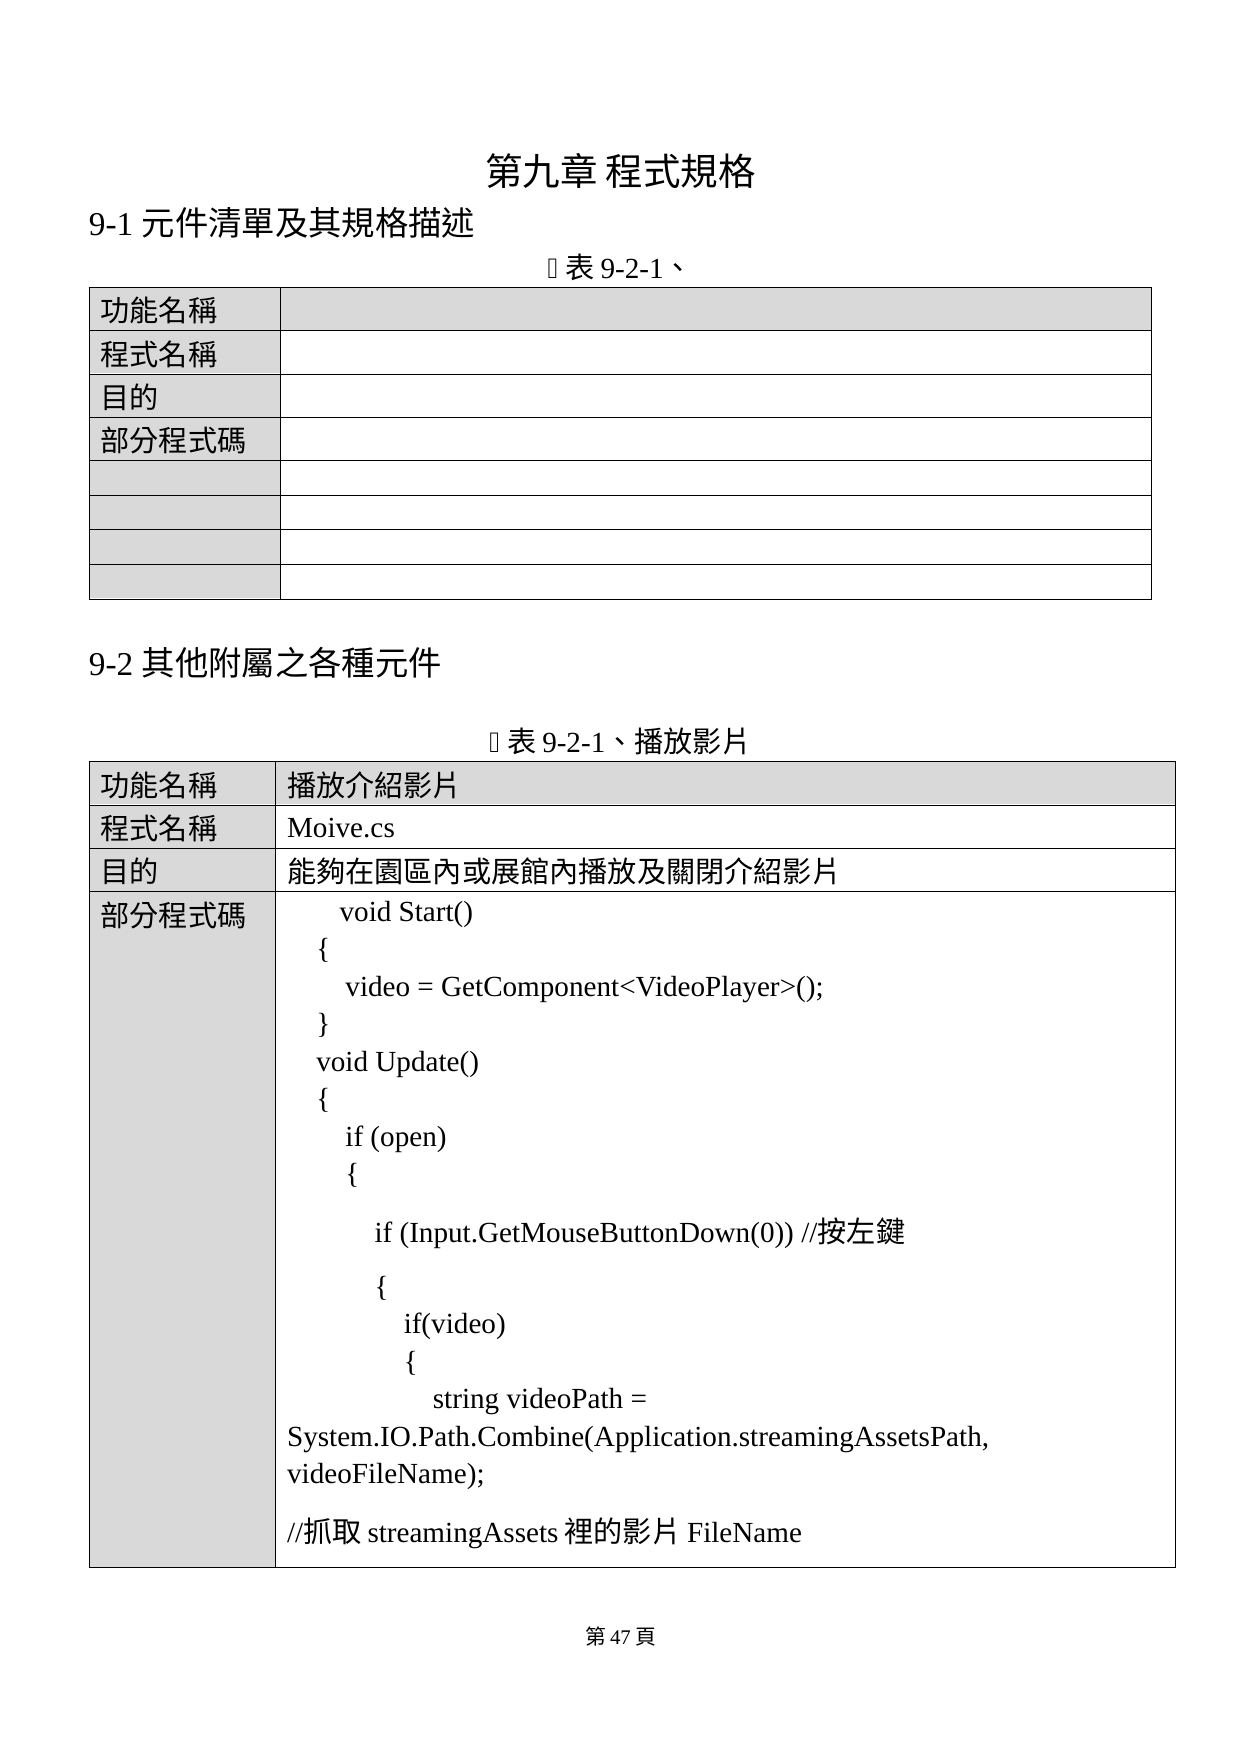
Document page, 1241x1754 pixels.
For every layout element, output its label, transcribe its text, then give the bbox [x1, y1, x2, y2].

text 表9-2-1、 [89, 244, 1152, 287]
table_cell [90, 461, 280, 495]
text 表9-2-1、播放影片 [89, 719, 1152, 761]
subtitle 9-2 其他附屬之各種元件 [89, 637, 1152, 685]
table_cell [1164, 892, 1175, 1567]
table_cell [281, 530, 1151, 564]
table_cell [281, 418, 1151, 460]
table_cell 程式名稱 [90, 806, 275, 848]
table_cell [281, 461, 1151, 495]
subtitle 9-1 元件清單及其規格描述 [89, 196, 1152, 244]
table_header 播放介紹影片 [276, 762, 1175, 804]
table_cell [281, 496, 1151, 529]
table_header [281, 288, 1151, 330]
table_cell 程式名稱 [90, 331, 280, 373]
table_cell [281, 375, 1151, 417]
table_cell 部分程式碼 [90, 892, 275, 1567]
table_cell [90, 530, 280, 564]
table_cell 目的 [90, 375, 280, 417]
table_header 功能名稱 [90, 762, 275, 804]
table_cell [281, 565, 1151, 598]
table_cell [90, 565, 280, 598]
table_cell [281, 331, 1151, 373]
table_cell [90, 496, 280, 529]
text 第九章 程式規格 [89, 142, 1152, 196]
table_cell 部分程式碼 [90, 418, 280, 460]
table_cell Moive.cs [276, 806, 1175, 848]
table_cell 能夠在園區內或展館內播放及關閉介紹影片 [276, 849, 1175, 891]
table_cell 目的 [90, 849, 275, 891]
table_header 功能名稱 [90, 288, 280, 330]
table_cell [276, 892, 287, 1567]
